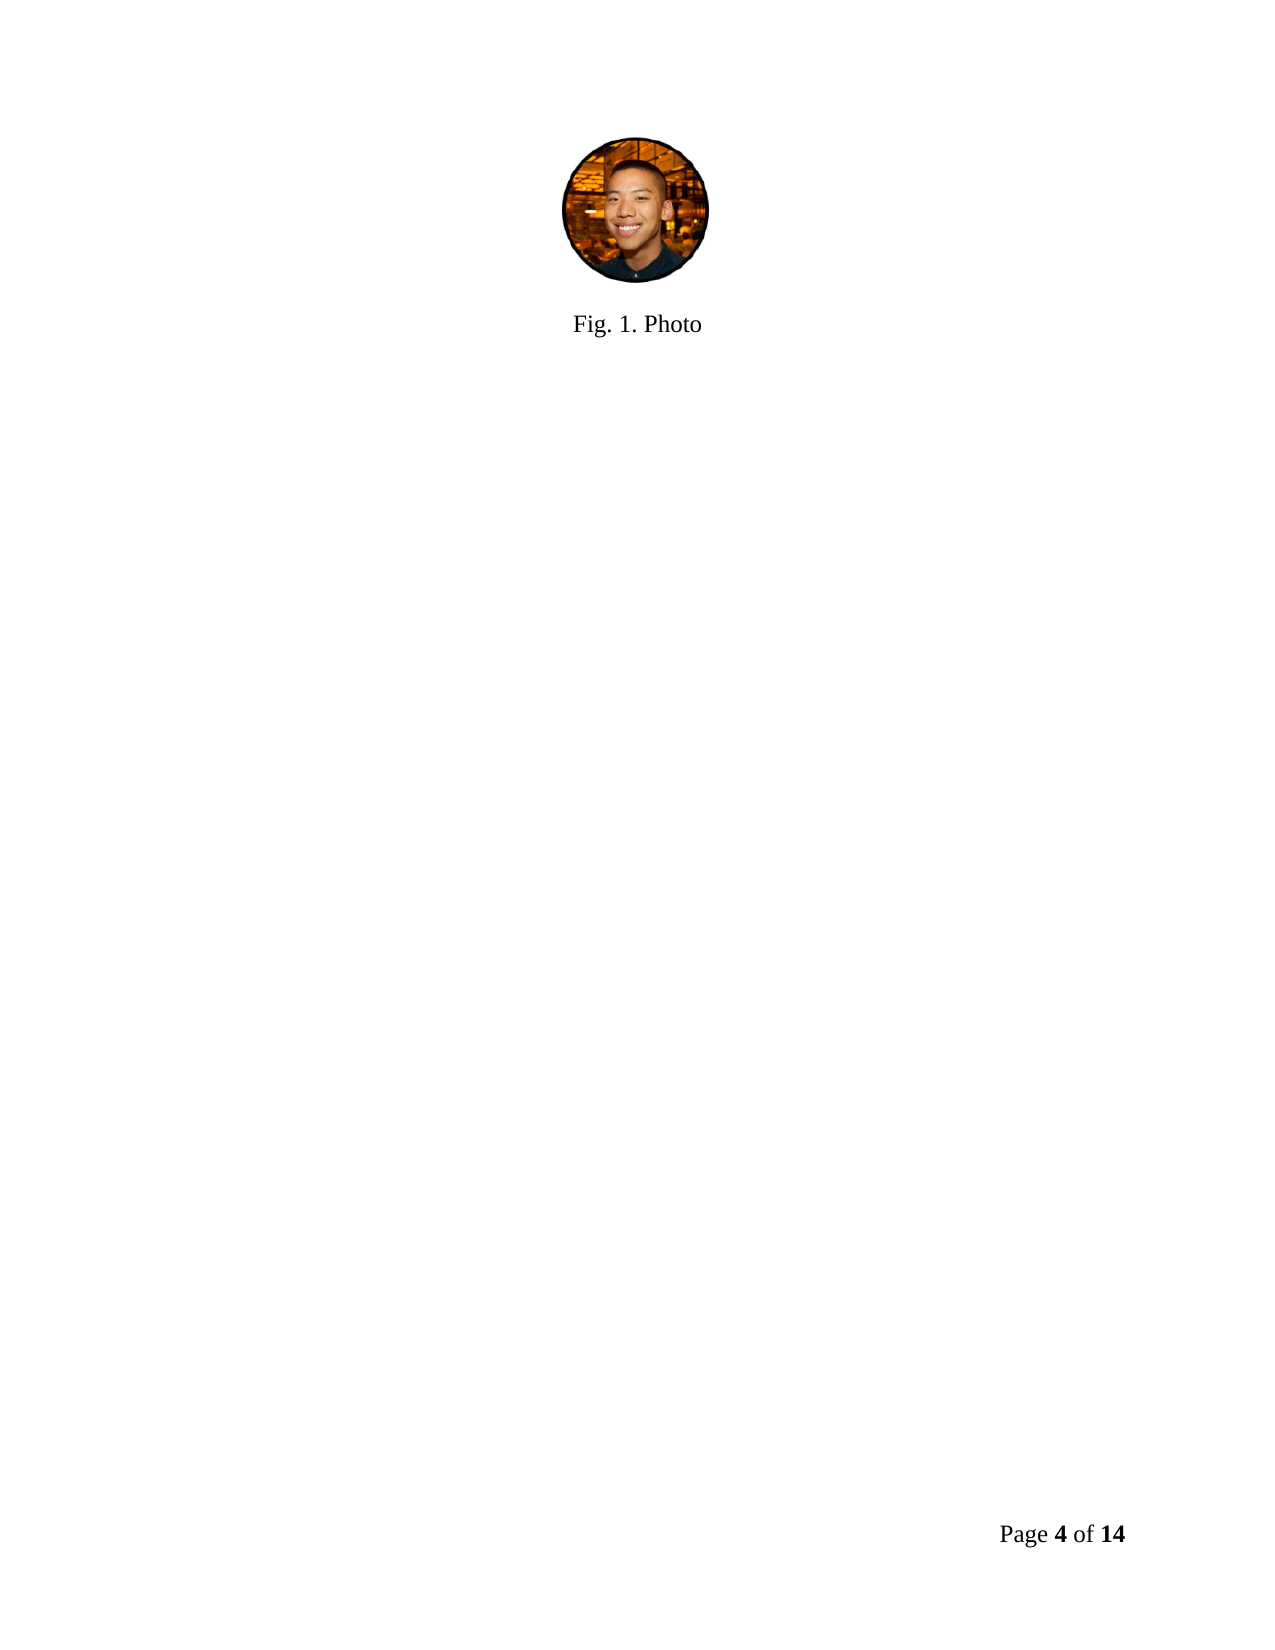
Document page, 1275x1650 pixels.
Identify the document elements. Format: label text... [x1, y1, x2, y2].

text Fig. 1. Photo [150, 309, 1125, 338]
picture [560, 131, 716, 289]
